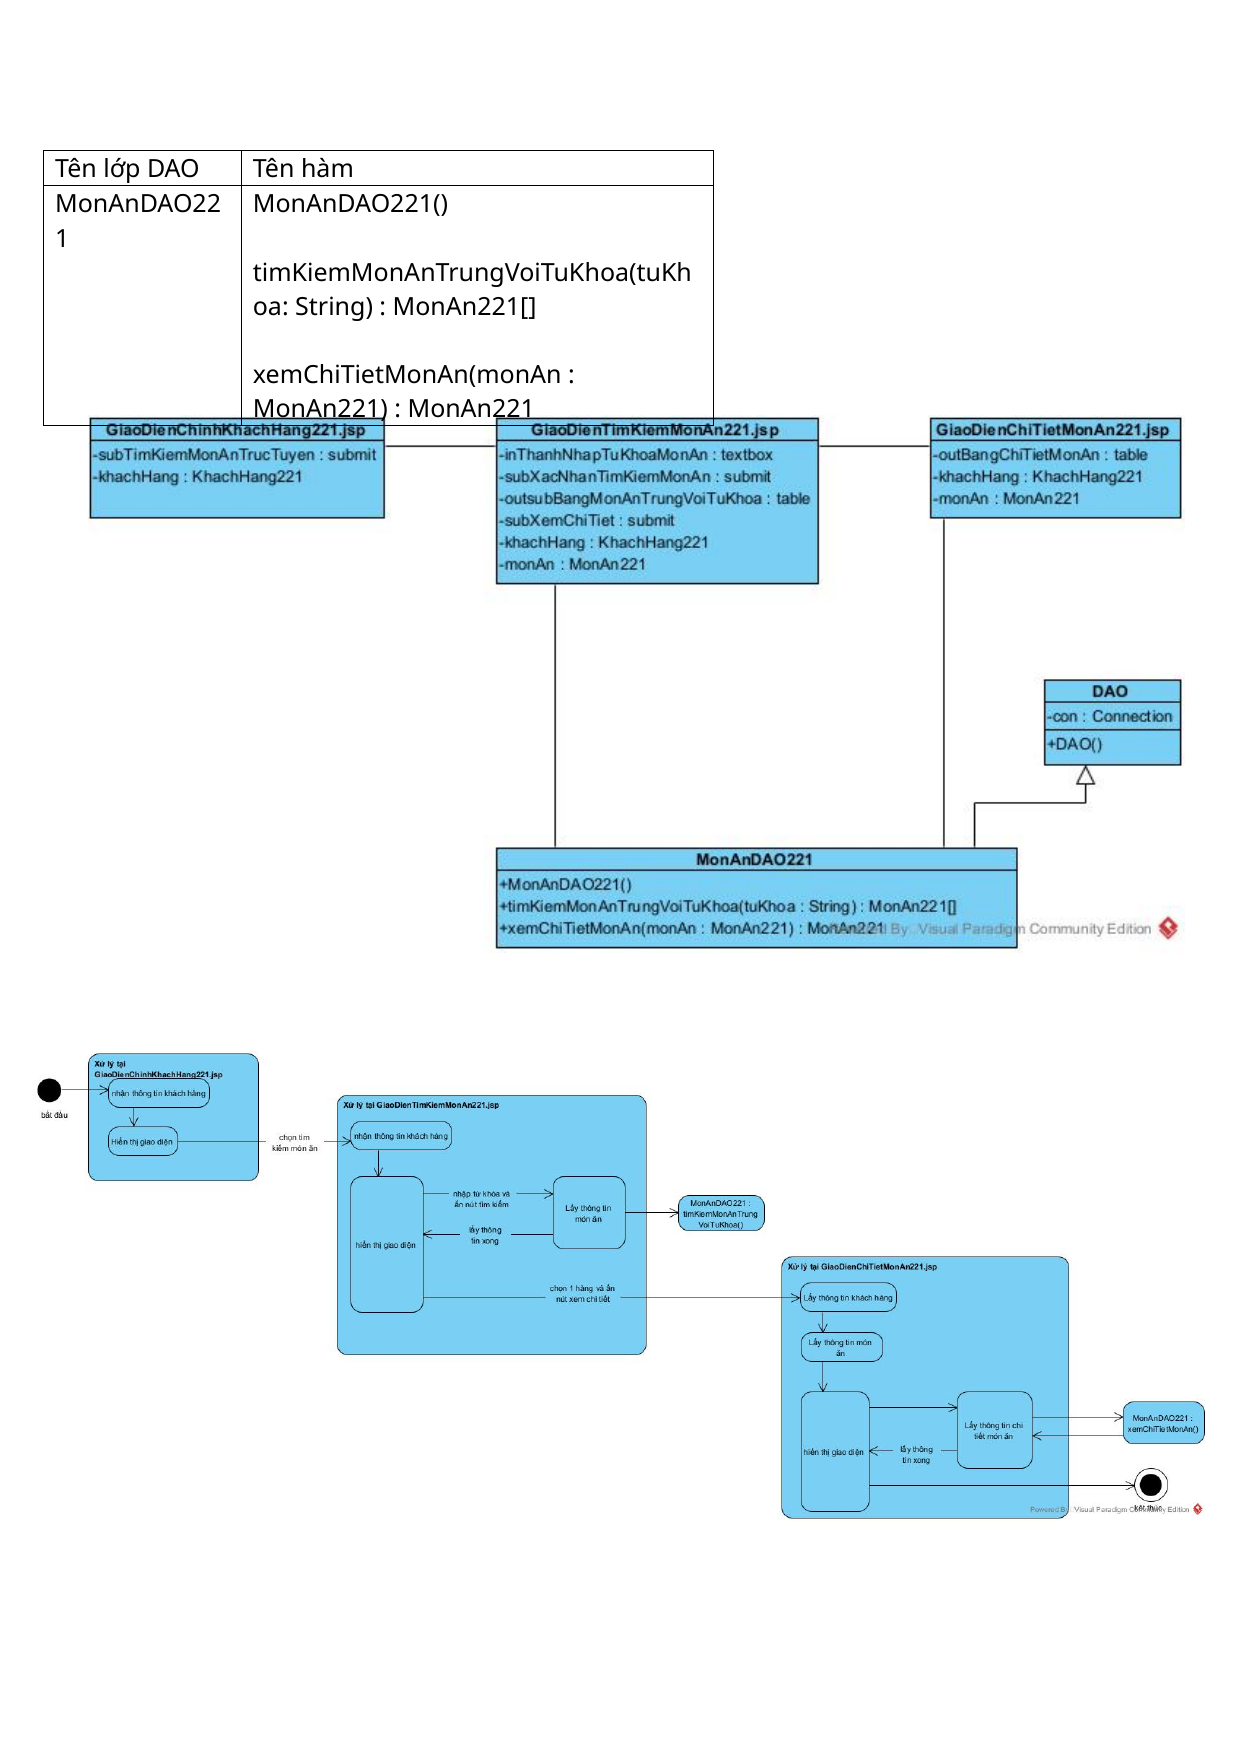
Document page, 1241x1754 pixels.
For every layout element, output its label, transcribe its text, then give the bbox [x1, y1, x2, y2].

table_header Tên lớp DAO [44, 151, 241, 185]
table_cell MonAnDAO221() timKiemMonAnTrungVoiTuKhoa(tuKhoa: String) : MonAn221[] xemChiTietMonAn(monAn : MonAn221) : MonAn221 [242, 186, 713, 424]
table_cell MonAnDAO221 [44, 186, 241, 424]
table_header Tên hàm [242, 151, 713, 185]
picture [27, 1051, 1205, 1521]
picture [87, 415, 1185, 953]
